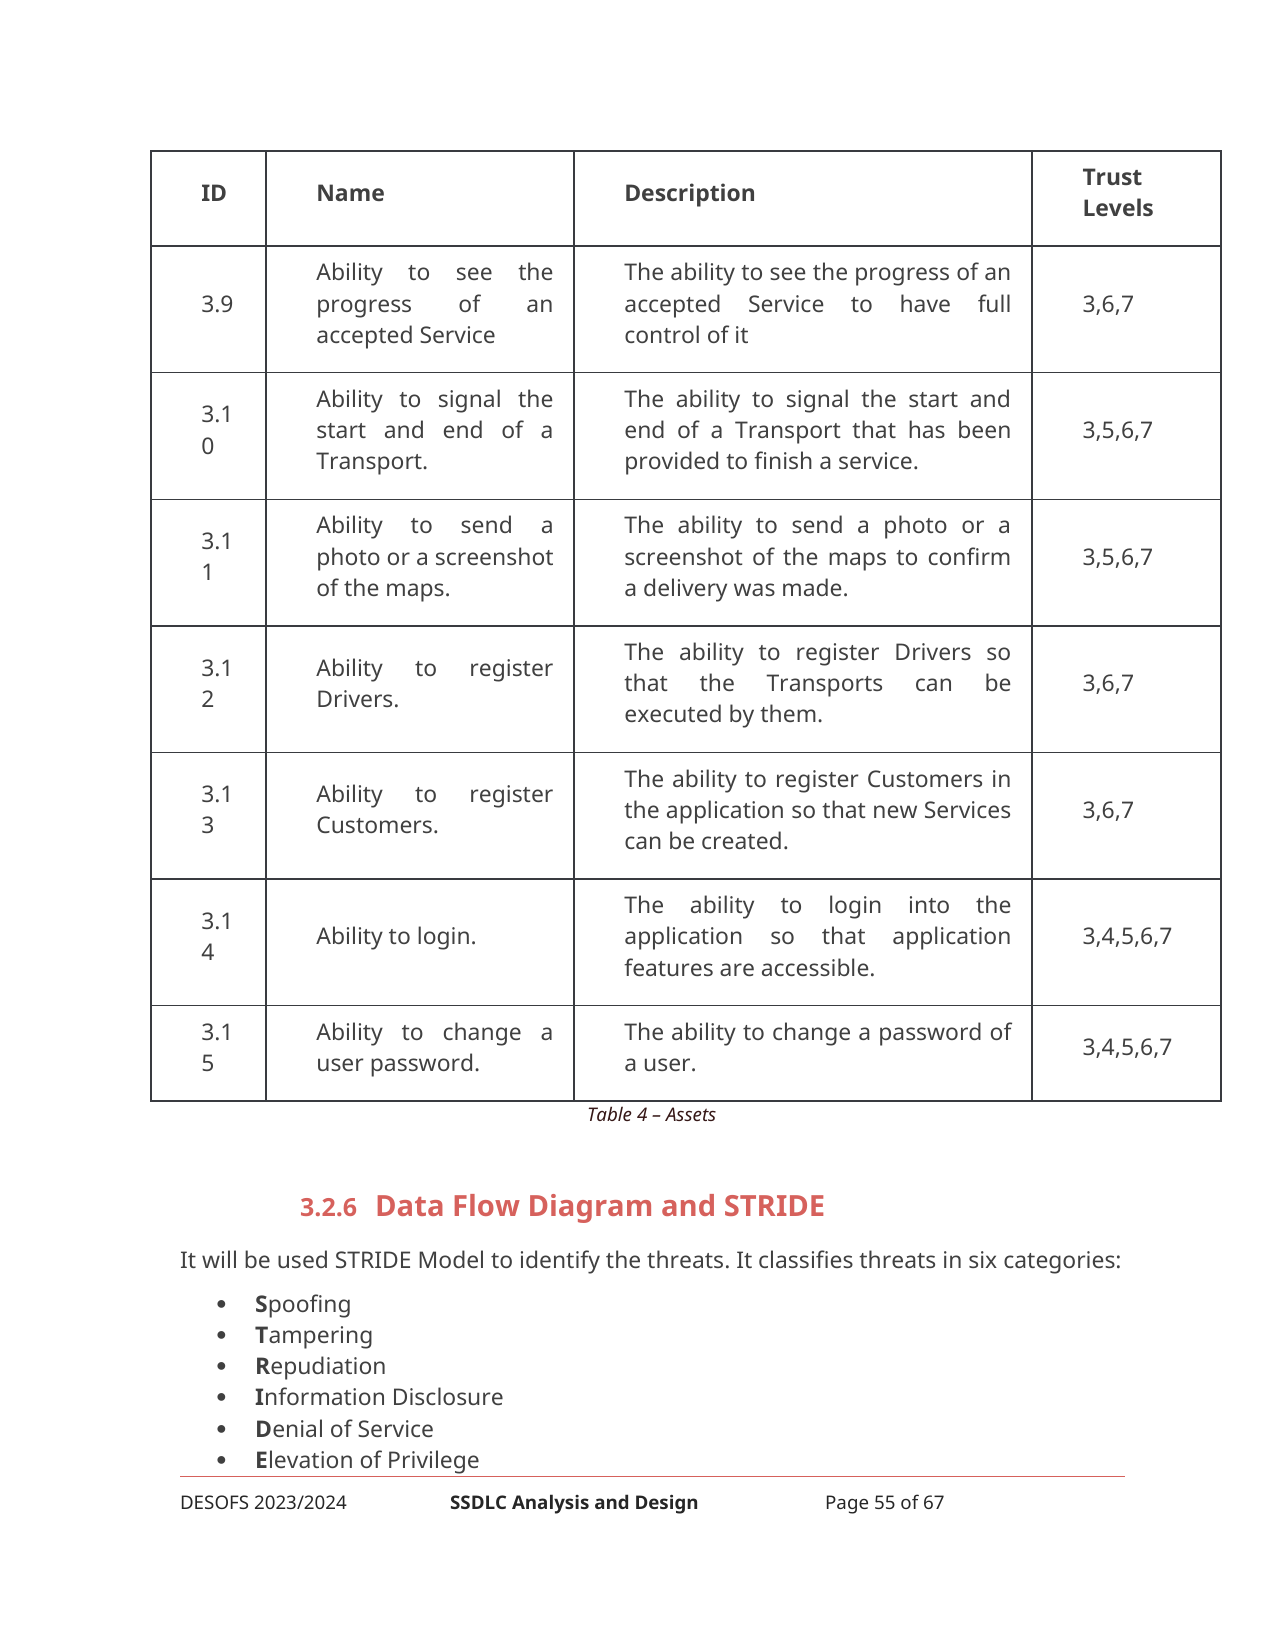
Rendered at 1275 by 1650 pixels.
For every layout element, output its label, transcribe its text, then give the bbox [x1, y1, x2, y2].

list Information Disclosure [217, 1381, 1125, 1413]
subtitle Data Flow Diagram and STRIDE [300, 1185, 1125, 1225]
table_cell 3.10 [152, 373, 265, 498]
list Tampering [217, 1319, 1125, 1350]
list Spoofing [217, 1288, 1125, 1319]
table_cell 3,4,5,6,7 [1033, 1006, 1220, 1100]
table_cell 3,5,6,7 [1033, 500, 1220, 625]
table_cell Ability to login. [267, 880, 573, 1005]
text Table 4 – Assets [180, 1102, 1125, 1127]
table_cell 3,5,6,7 [1033, 373, 1220, 498]
table_cell The ability to signal the start and end of a Transport that has been provided to finish a service. [575, 373, 1031, 498]
table_cell 3.13 [152, 753, 265, 878]
table_cell 3.15 [152, 1006, 265, 1100]
table_cell Ability to register Drivers. [267, 627, 573, 752]
table_header ID [152, 152, 265, 245]
table_cell The ability to see the progress of an accepted Service to have full control of it [575, 247, 1031, 372]
table_cell 3,6,7 [1033, 247, 1220, 372]
table_cell 3.11 [152, 500, 265, 625]
table_header Trust Levels [1033, 152, 1220, 245]
table_cell Ability to signal the start and end of a Transport. [267, 373, 573, 498]
table_cell 3.14 [152, 880, 265, 1005]
table_cell Ability to register Customers. [267, 753, 573, 878]
table_cell 3,6,7 [1033, 753, 1220, 878]
table_header Description [575, 152, 1031, 245]
table_cell 3,4,5,6,7 [1033, 880, 1220, 1005]
table_cell Ability to see the progress of an accepted Service [267, 247, 573, 372]
table_cell The ability to login into the application so that application features are accessible. [575, 880, 1031, 1005]
table_cell Ability to send a photo or a screenshot of the maps. [267, 500, 573, 625]
table_cell 3,6,7 [1033, 627, 1220, 752]
list Elevation of Privilege [217, 1444, 1125, 1475]
table_cell 3.12 [152, 627, 265, 752]
list Repudiation [217, 1350, 1125, 1381]
table_cell Ability to change a user password. [267, 1006, 573, 1100]
table_header Name [267, 152, 573, 245]
table_cell The ability to change a password of a user. [575, 1006, 1031, 1100]
table_cell 3.9 [152, 247, 265, 372]
table_cell The ability to register Customers in the application so that new Services can be created. [575, 753, 1031, 878]
table_cell The ability to send a photo or a screenshot of the maps to confirm a delivery was made. [575, 500, 1031, 625]
table_cell The ability to register Drivers so that the Transports can be executed by them. [575, 627, 1031, 752]
list Denial of Service [217, 1413, 1125, 1444]
text It will be used STRIDE Model to identify the threats. It classifies threats in six categories: [180, 1244, 1125, 1275]
